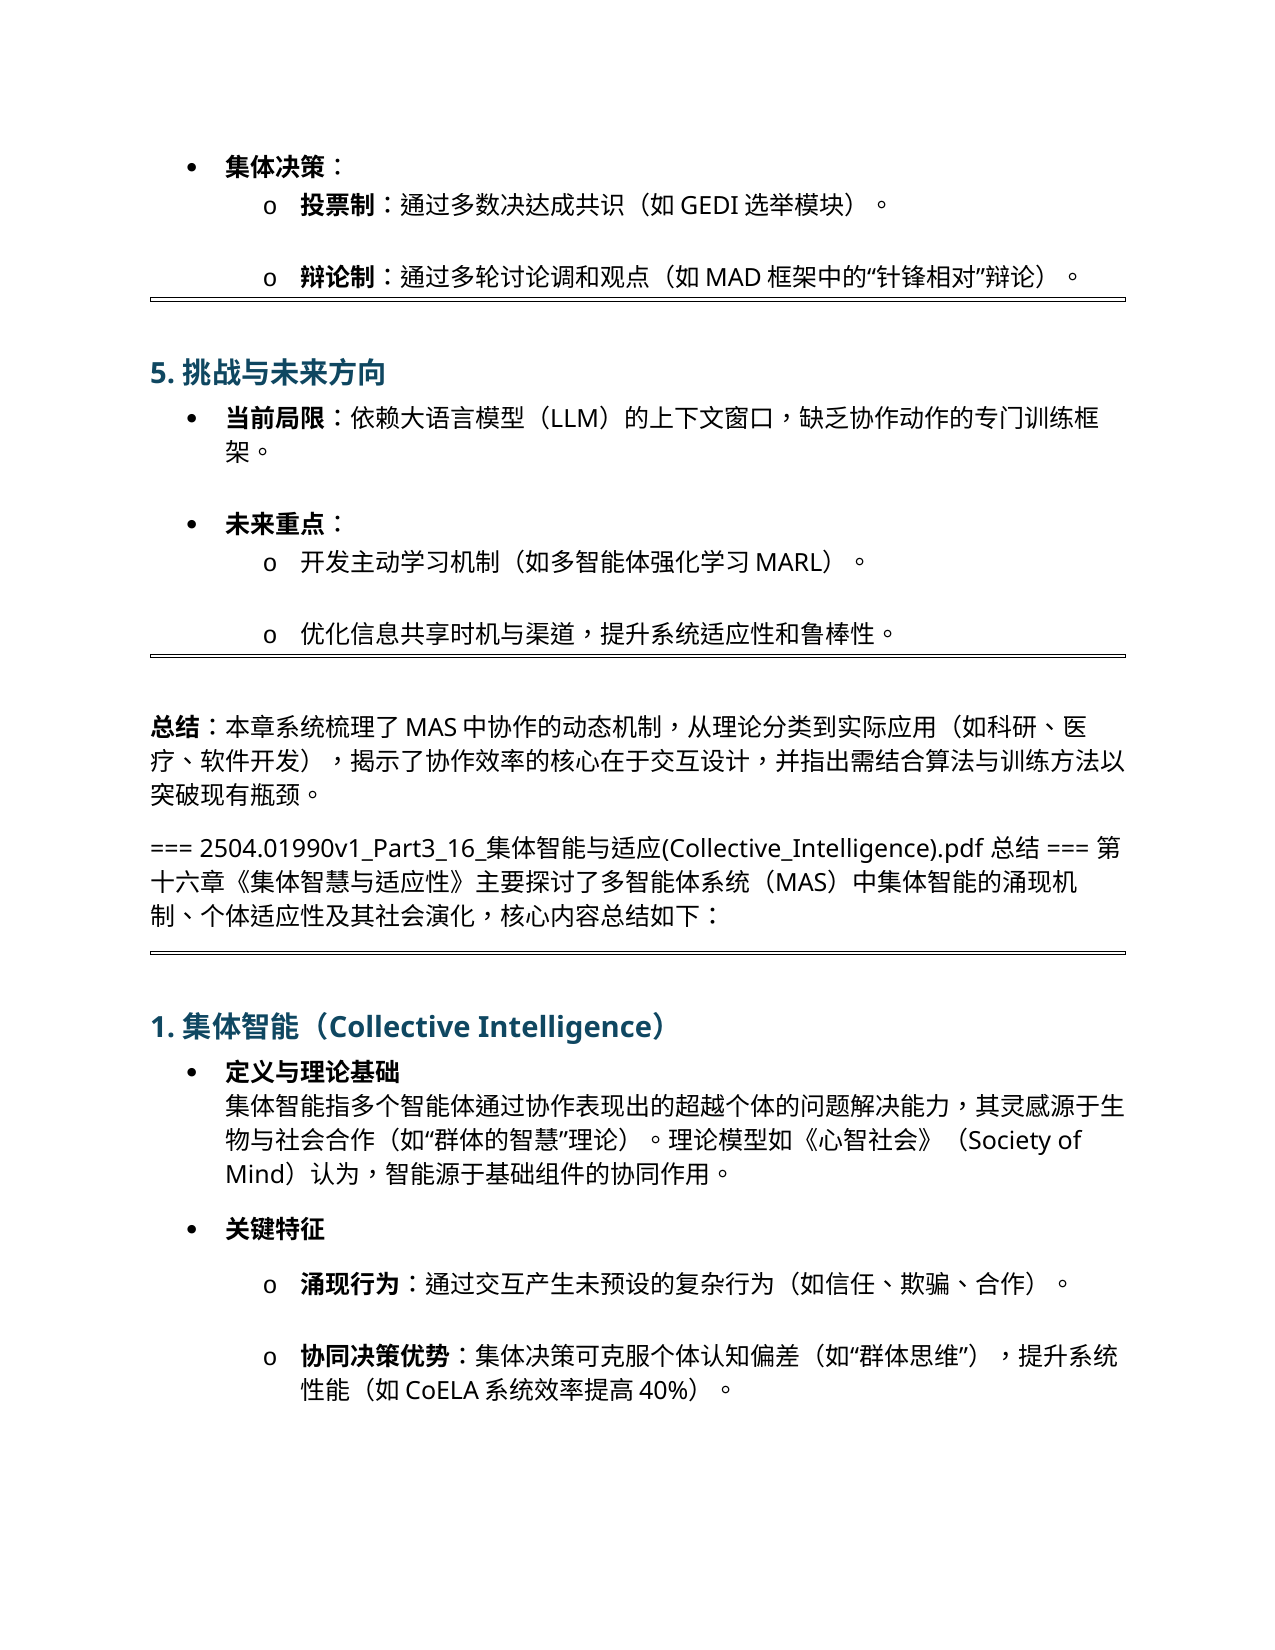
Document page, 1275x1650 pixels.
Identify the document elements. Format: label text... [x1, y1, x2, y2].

list 定义与理论基础 集体智能指多个智能体通过协作表现出的超越个体的问题解决能力，其灵感源于生物与社会合作（如“群体的智慧”理论）。理论模型如《心智社会》（Society of Mind）认为，智能源于基础组件的协同作用。 [187, 1054, 1125, 1191]
subtitle 1. 集体智能（Collective Intelligence） [150, 1006, 1125, 1046]
list 关键特征 [187, 1211, 1125, 1246]
text 总结：本章系统梳理了MAS中协作的动态机制，从理论分类到实际应用（如科研、医疗、软件开发），揭示了协作效率的核心在于交互设计，并指出需结合算法与训练方法以突破现有瓶颈。 [150, 709, 1125, 812]
list 未来重点： [187, 507, 1125, 541]
subtitle 5. 挑战与未来方向 [150, 353, 1125, 392]
list 涌现行为：通过交互产生未预设的复杂行为（如信任、欺骗、合作）。 [262, 1266, 1125, 1335]
list 当前局限：依赖大语言模型（LLM）的上下文窗口，缺乏协作动作的专门训练框架。 [187, 401, 1125, 503]
list 开发主动学习机制（如多智能体强化学习MARL）。 [262, 544, 1125, 613]
text === 2504.01990v1_Part3_16_集体智能与适应(Collective_Intelligence).pdf 总结 === 第十六章《集体智慧与适应性》主要探讨了多智能体系统（MAS）中集体智能的涌现机制、个体适应性及其社会演化，核心内容总结如下： [150, 831, 1125, 933]
list 协同决策优势：集体决策可克服个体认知偏差（如“群体思维”），提升系统性能（如CoELA系统效率提高40%）。 [262, 1338, 1125, 1441]
list 集体决策： [187, 150, 1125, 184]
list 投票制：通过多数决达成共识（如GEDI选举模块）。 [262, 188, 1125, 256]
list 辩论制：通过多轮讨论调和观点（如MAD框架中的“针锋相对”辩论）。 [262, 260, 1125, 294]
list 优化信息共享时机与渠道，提升系统适应性和鲁棒性。 [262, 617, 1125, 651]
